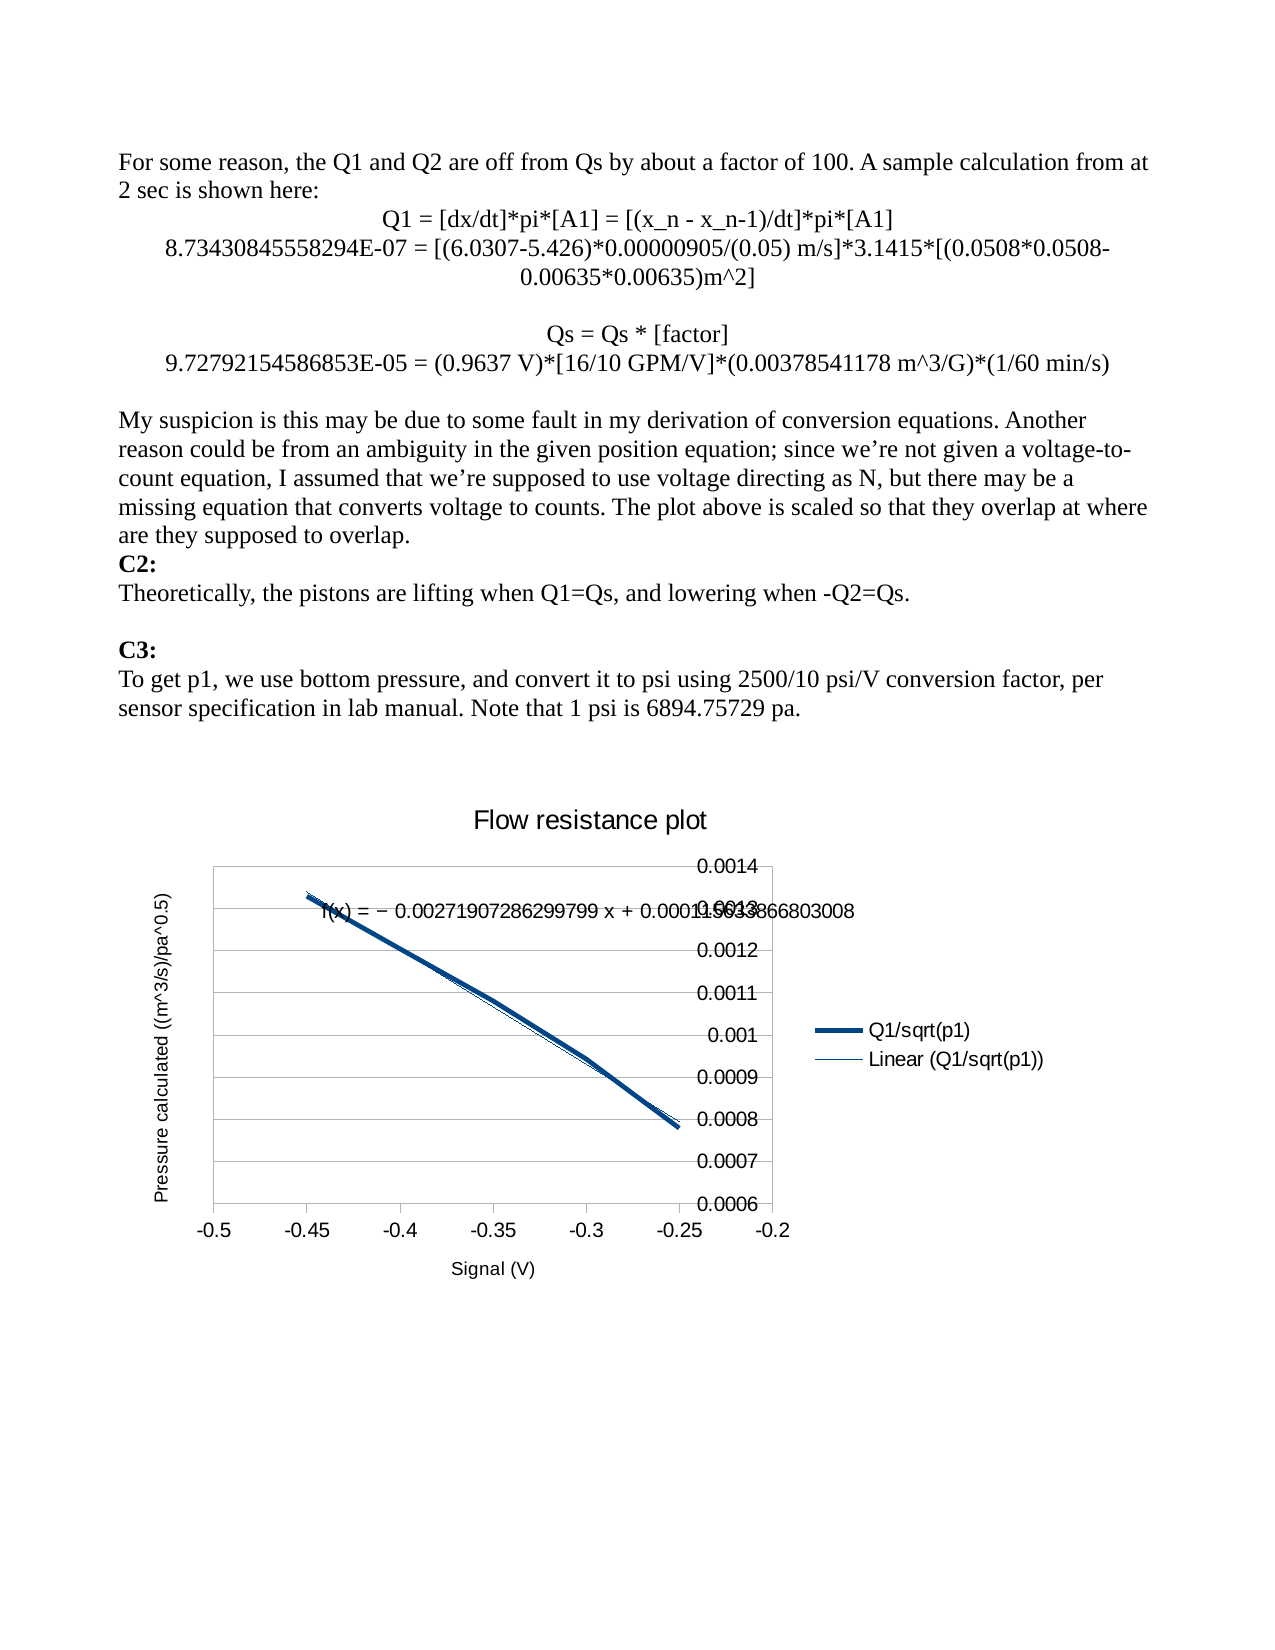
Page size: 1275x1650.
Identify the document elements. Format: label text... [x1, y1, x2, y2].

text My suspicion is this may be due to some fault in my derivation of conversion equations. Another reason could be from an ambiguity in the given position equation; since we’re not given a voltage-to-count equation, I assumed that we’re supposed to use voltage directing as N, but there may be a missing equation that converts voltage to counts. The plot above is scaled so that they overlap at where are they supposed to overlap. [118, 406, 1157, 549]
text Q1 = [dx/dt]*pi*[A1] = [(x_n - x_n-1)/dt]*pi*[A1] [118, 204, 1157, 233]
text 8.73430845558294E-07 = [(6.0307-5.426)*0.00000905/(0.05) m/s]*3.1415*[(0.0508*0.0508-0.00635*0.00635)m^2] [118, 233, 1157, 291]
text C2: [118, 549, 1157, 578]
text To get p1, we use bottom pressure, and convert it to psi using 2500/10 psi/V conversion factor, per sensor specification in lab manual. Note that 1 psi is 6894.75729 pa. [118, 664, 1157, 722]
text C3: [118, 636, 1157, 664]
text For some reason, the Q1 and Q2 are off from Qs by about a factor of 100. A sample calculation from at 2 sec is shown here: [118, 147, 1157, 204]
text Qs = Qs * [factor] [118, 319, 1157, 348]
text Theoretically, the pistons are lifting when Q1=Qs, and lowering when -Q2=Qs. [118, 578, 1157, 607]
text 9.72792154586853E-05 = (0.9637 V)*[16/10 GPM/V]*(0.00378541178 m^3/G)*(1/60 min/s) [118, 348, 1157, 377]
